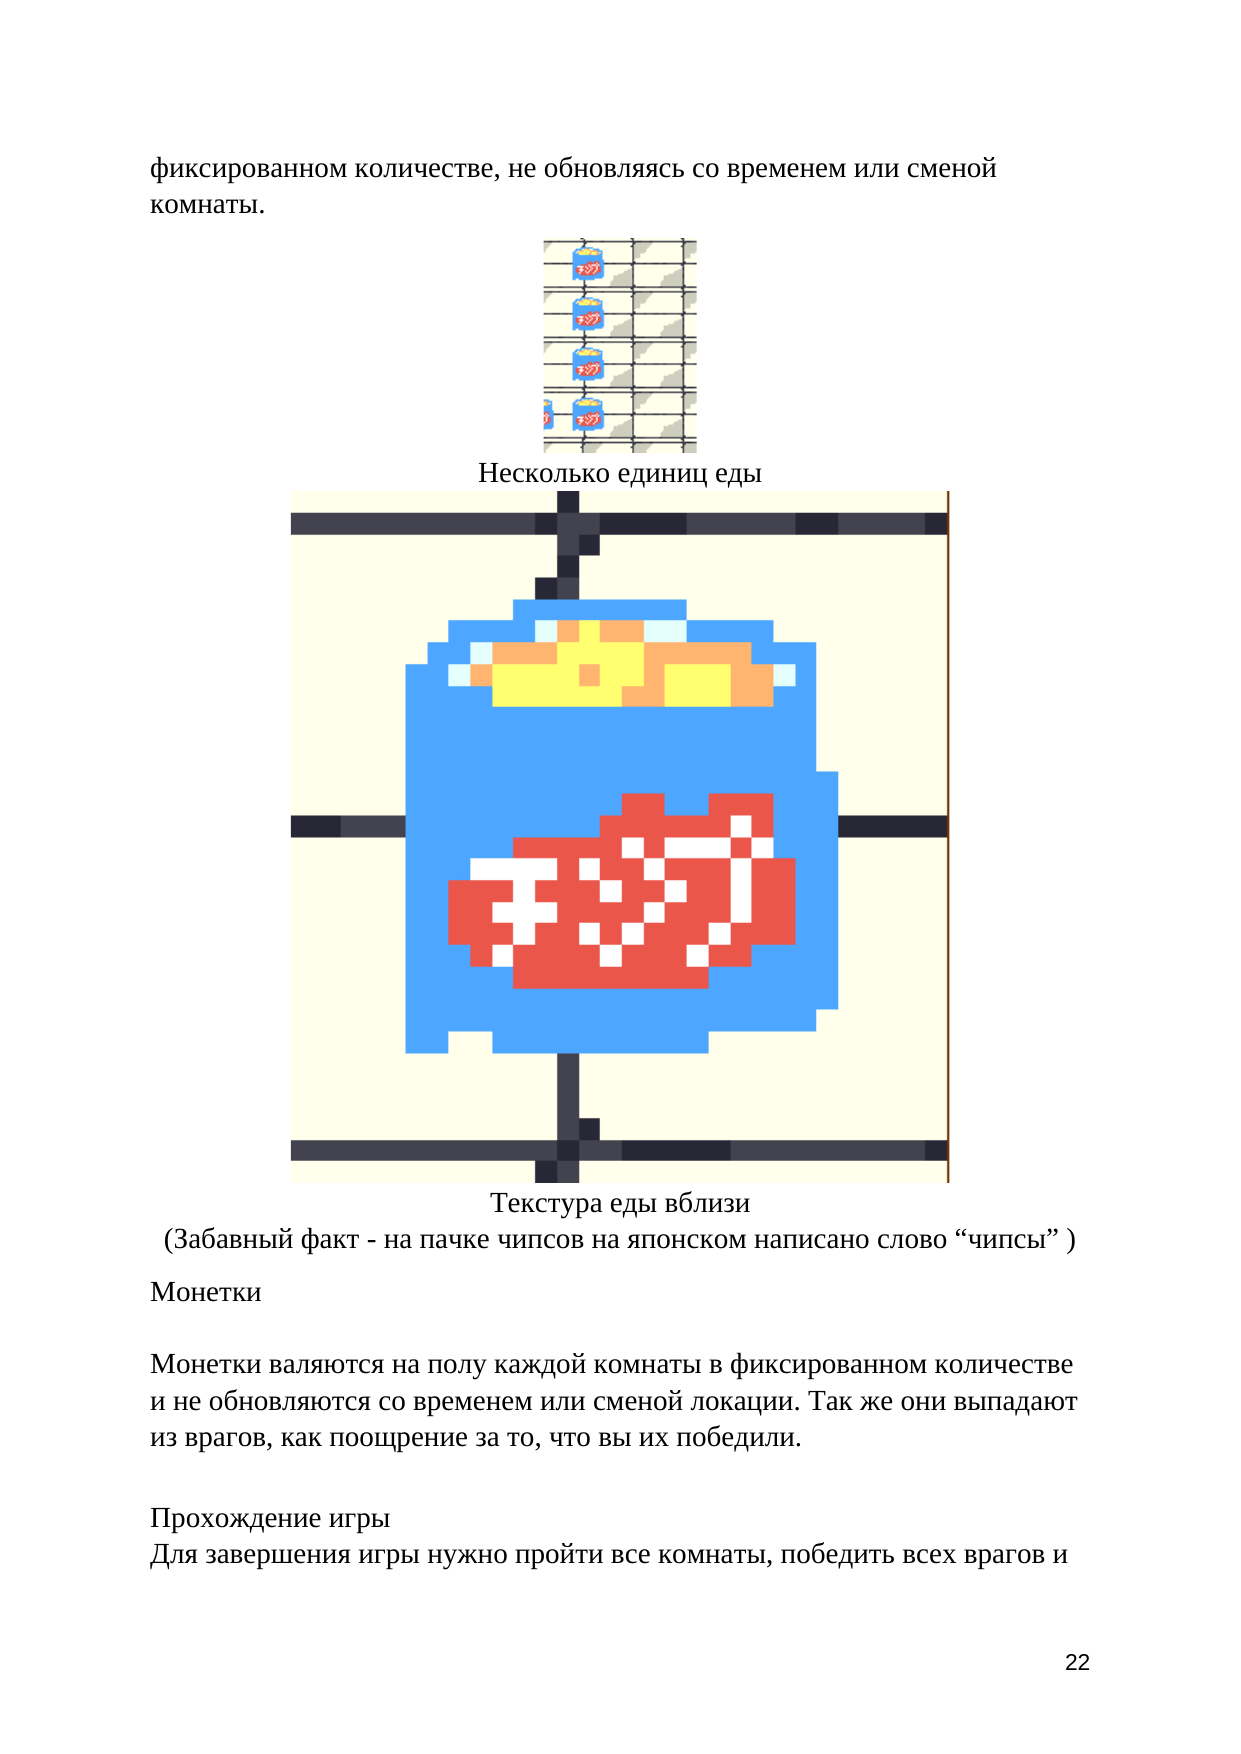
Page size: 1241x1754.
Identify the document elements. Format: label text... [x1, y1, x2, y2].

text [150, 1500, 1090, 1569]
picture [543, 238, 697, 453]
text Монетки Монетки валяются на полу каждой комнаты в фиксированном количестве и не обновляются со временем или сменой локации. Так же они выпадают из врагов, как поощрение за то, что вы их победили. [150, 1274, 1090, 1481]
picture [290, 491, 950, 1183]
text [150, 150, 1090, 220]
